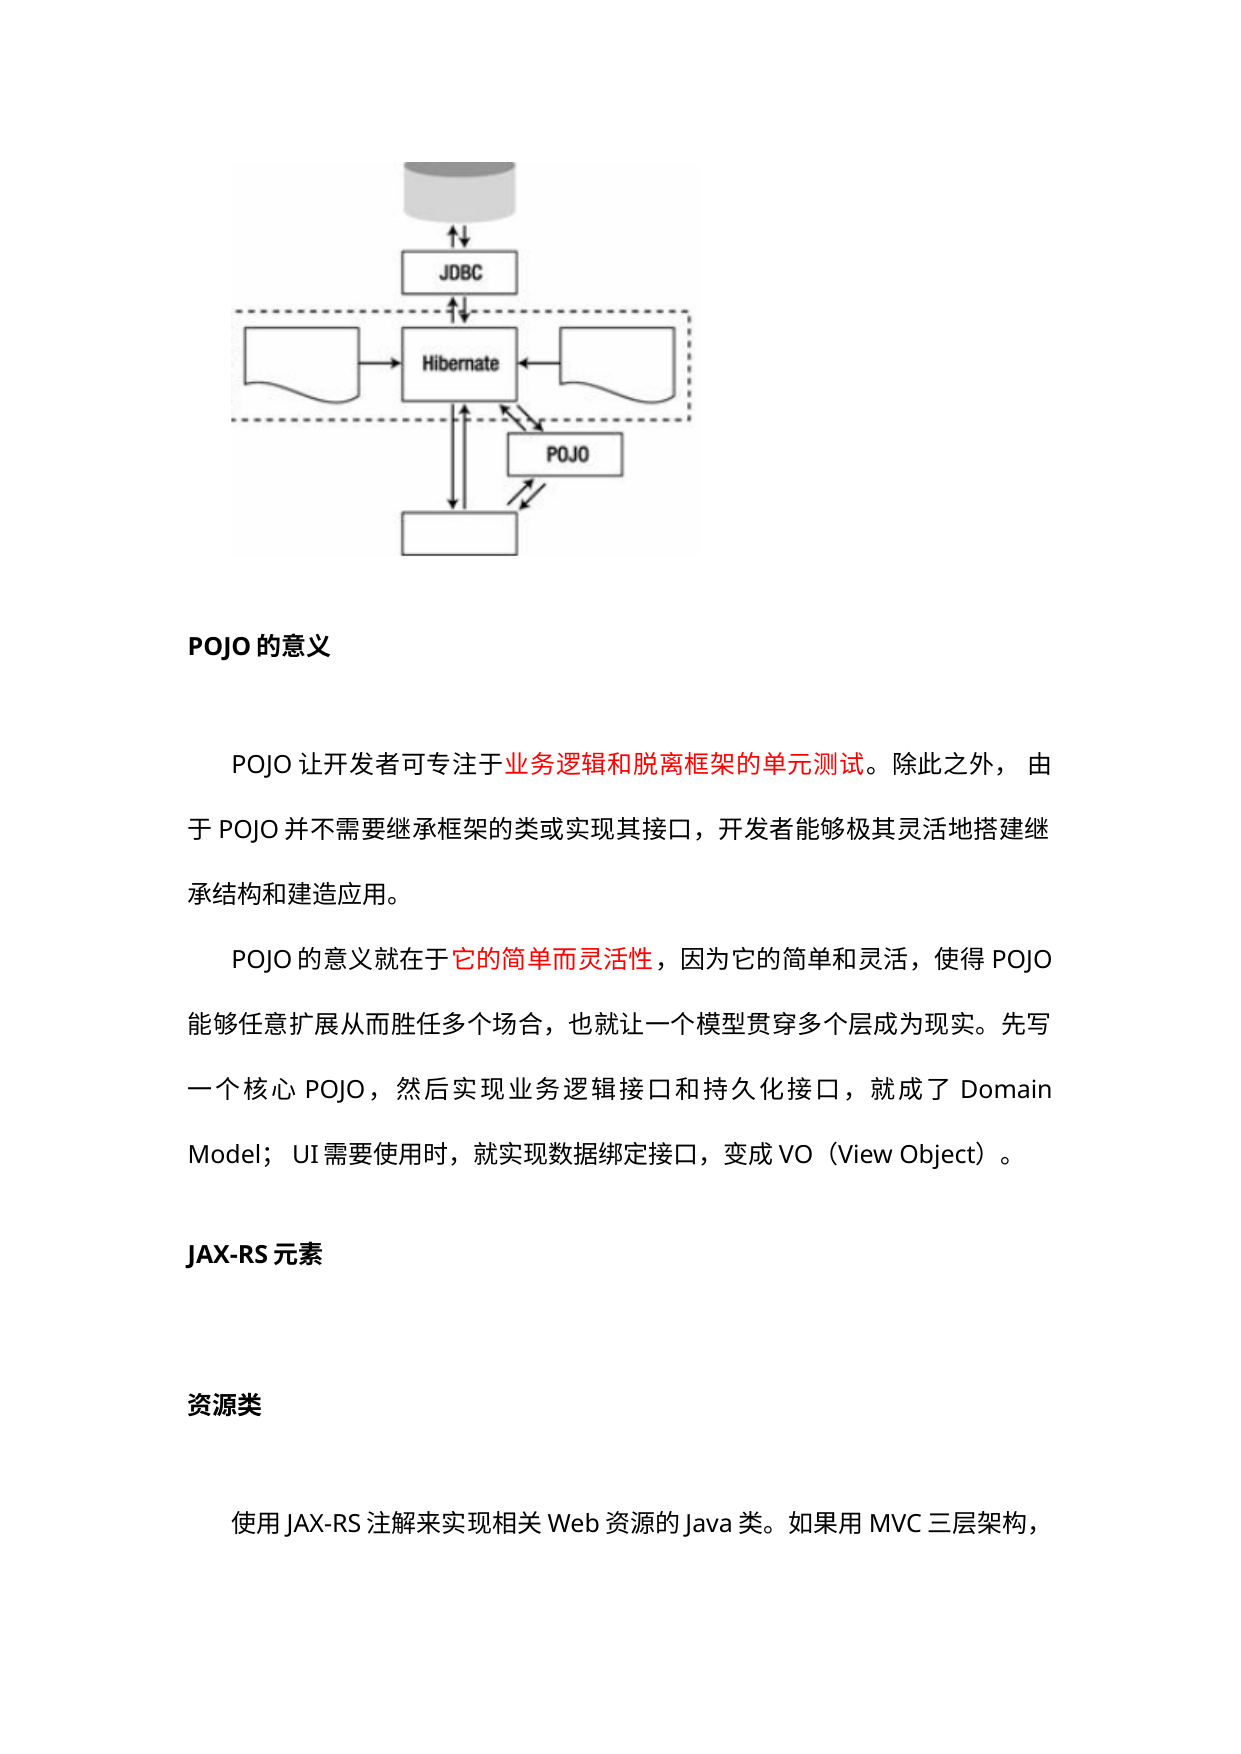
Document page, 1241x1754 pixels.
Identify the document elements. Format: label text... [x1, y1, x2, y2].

subtitle POJO的意义 [187, 612, 1053, 677]
subtitle 资源类 [187, 1371, 1053, 1436]
text 使用JAX-RS注解来实现相关Web资源的Java类。如果用MVC三层架构，那么资源类位于最前端，用于接收请求和返回响应。通常，我们使用resource作为包名，三层的包定义形如：resource-service-dao。 [187, 1489, 1053, 1554]
subtitle JAX-RS元素 [187, 1221, 1053, 1286]
text POJO的意义就在于它的简单而灵活性，因为它的简单和灵活，使得POJO能够任意扩展从而胜任多个场合，也就让一个模型贯穿多个层成为现实。先写一个核心POJO，然后实现业务逻辑接口和持久化接口，就成了Domain Model； UI需要使用时，就实现数据绑定接口，变成VO（View Object）。 [187, 925, 1053, 1185]
picture [231, 162, 736, 578]
text POJO让开发者可专注于业务逻辑和脱离框架的单元测试。除此之外， 由于POJO并不需要继承框架的类或实现其接口，开发者能够极其灵活地搭建继承结构和建造应用。 [187, 730, 1053, 925]
